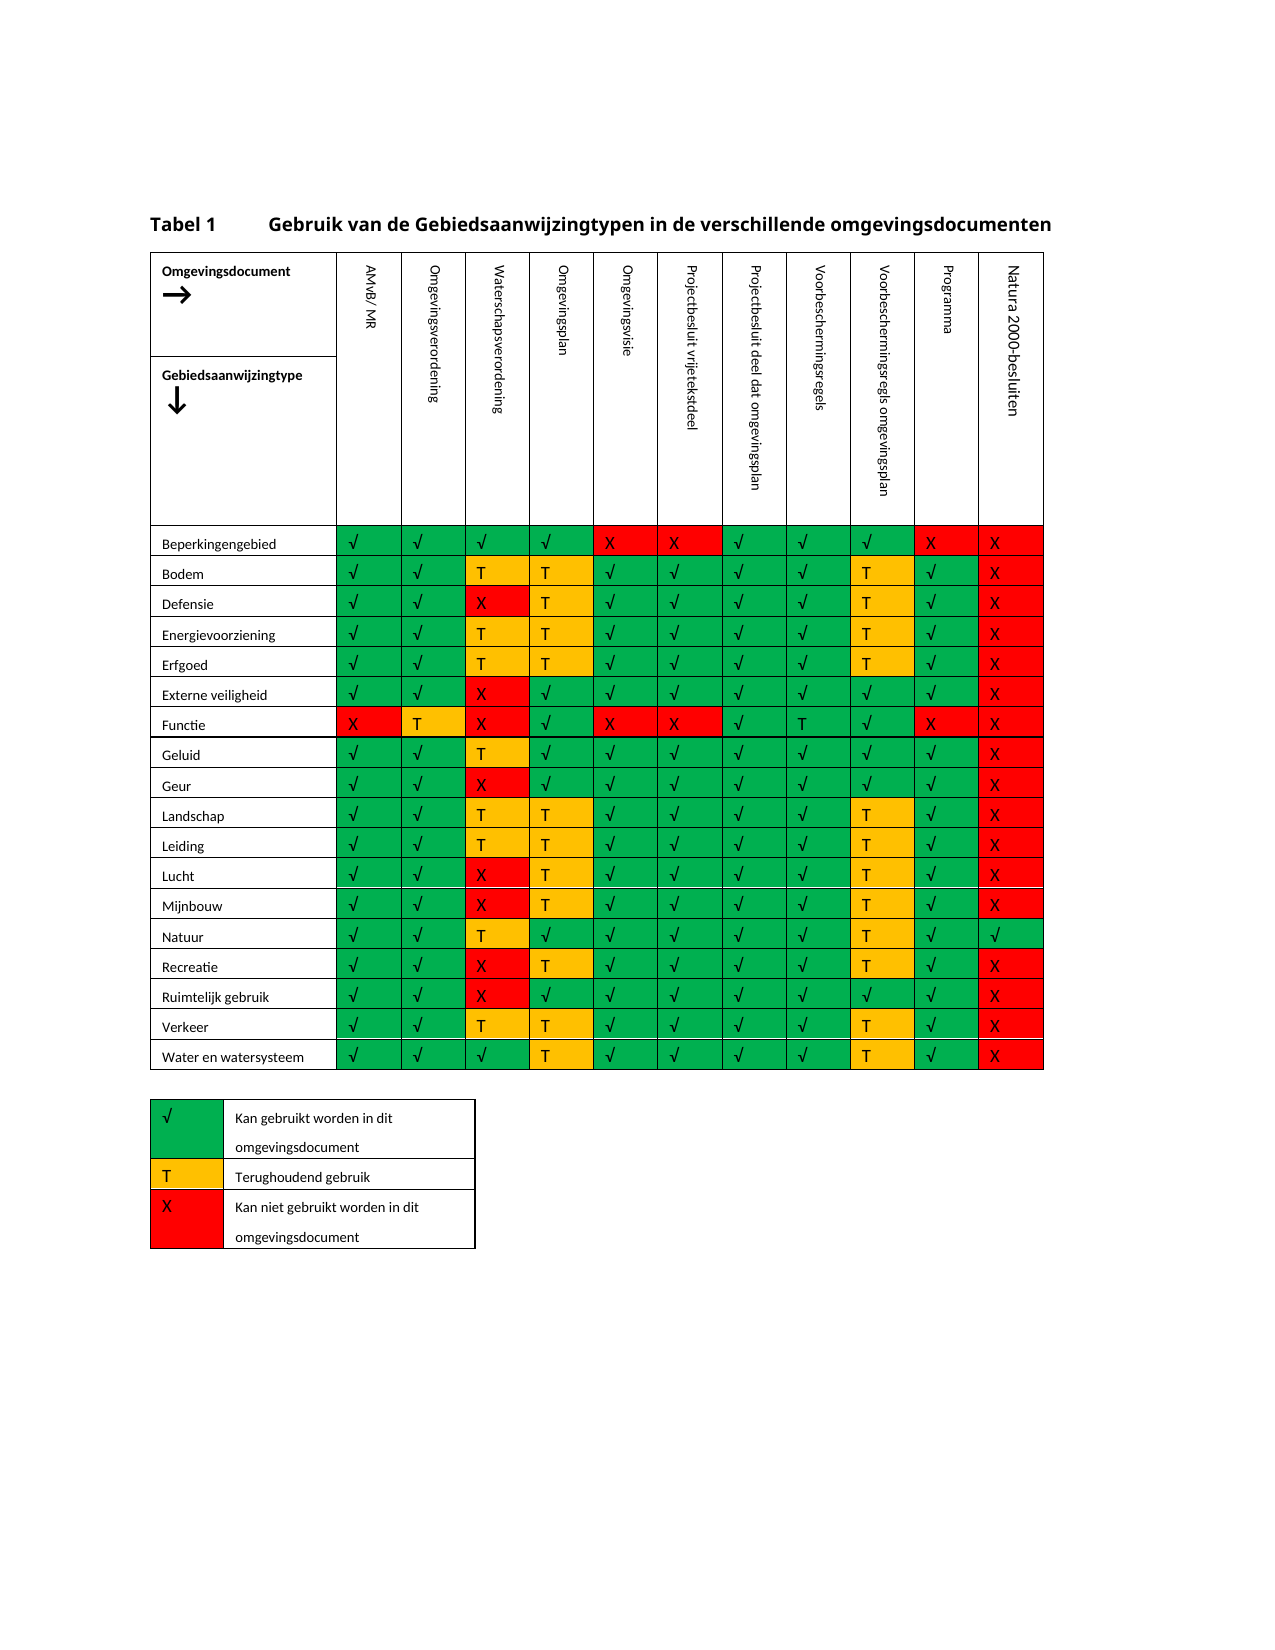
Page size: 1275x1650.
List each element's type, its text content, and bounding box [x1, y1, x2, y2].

table_cell √ [915, 768, 978, 797]
table_cell √ [658, 828, 722, 857]
table_cell √ [723, 707, 786, 736]
table_cell √ [402, 949, 465, 978]
table_cell √ [337, 828, 401, 857]
table_cell √ [658, 919, 722, 948]
table_cell T [530, 617, 593, 646]
table_cell √ [337, 556, 401, 585]
table_cell √ [658, 1040, 722, 1069]
table_cell √ [915, 798, 978, 827]
table_cell T [851, 798, 914, 827]
table_cell X [979, 1009, 1043, 1038]
table_cell T [466, 647, 529, 676]
table_cell X [466, 979, 529, 1008]
table_cell X [466, 949, 529, 978]
table_cell √ [658, 738, 722, 767]
table_cell √ [787, 1040, 850, 1069]
table_cell X [658, 526, 722, 555]
table_cell T [851, 1009, 914, 1038]
table_cell T [466, 556, 529, 585]
table_cell √ [787, 647, 850, 676]
table_cell √ [658, 647, 722, 676]
table_cell √ [723, 979, 786, 1008]
table_cell √ [594, 979, 657, 1008]
table_cell X [979, 828, 1043, 857]
table_cell T [466, 798, 529, 827]
table_cell √ [337, 738, 401, 767]
table_cell Natuur [151, 919, 336, 948]
table_cell X [979, 889, 1043, 918]
table_cell X [594, 707, 657, 736]
table_cell √ [530, 738, 593, 767]
table_header Programma [915, 253, 978, 525]
table_cell √ [787, 556, 850, 585]
table_cell √ [723, 738, 786, 767]
table_cell T [787, 707, 850, 736]
table_cell T [466, 738, 529, 767]
table_cell √ [915, 828, 978, 857]
table_cell √ [723, 798, 786, 827]
table_cell Geur [151, 768, 336, 797]
table_cell √ [594, 556, 657, 585]
table_cell T [466, 828, 529, 857]
table_cell √ [466, 1040, 529, 1069]
table_cell X [979, 768, 1043, 797]
table_cell Bodem [151, 556, 336, 585]
table_cell √ [594, 768, 657, 797]
table_cell T [530, 1009, 593, 1038]
table_cell Kan niet gebruikt worden in dit omgevingsdocument [224, 1190, 474, 1248]
table_header Waterschapsverordening [466, 253, 529, 525]
table_cell X [979, 979, 1043, 1008]
table_cell T [402, 707, 465, 736]
table_cell √ [337, 798, 401, 827]
table_cell √ [723, 919, 786, 948]
table_cell T [530, 889, 593, 918]
table_cell T [151, 1159, 223, 1188]
table_cell √ [402, 1009, 465, 1038]
table_cell √ [658, 677, 722, 706]
table_cell √ [337, 768, 401, 797]
table_header Projectbesluit vrijetekstdeel [658, 253, 722, 525]
table_cell √ [787, 919, 850, 948]
table_cell √ [530, 677, 593, 706]
table_cell Externe veiligheid [151, 677, 336, 706]
table_cell Verkeer [151, 1009, 336, 1038]
table_header Kan gebruikt worden in dit omgevingsdocument [224, 1100, 474, 1158]
table_cell √ [594, 919, 657, 948]
table_cell √ [658, 889, 722, 918]
table_cell √ [915, 677, 978, 706]
table_cell X [979, 798, 1043, 827]
table_cell √ [915, 647, 978, 676]
table_cell √ [402, 919, 465, 948]
table_cell √ [723, 768, 786, 797]
table_cell √ [915, 556, 978, 585]
table_cell T [466, 617, 529, 646]
table_cell √ [787, 828, 850, 857]
table_cell Terughoudend gebruik [224, 1159, 474, 1188]
table_cell √ [530, 707, 593, 736]
table_cell √ [915, 617, 978, 646]
table_header Omgevingsvisie [594, 253, 657, 525]
table_cell √ [723, 586, 786, 616]
table_cell √ [723, 1040, 786, 1069]
table_cell T [851, 617, 914, 646]
table_cell √ [594, 677, 657, 706]
table_cell √ [402, 647, 465, 676]
table_cell T [466, 919, 529, 948]
table_cell √ [594, 889, 657, 918]
table_cell √ [658, 586, 722, 616]
table_cell Geluid [151, 738, 336, 767]
table_cell X [466, 677, 529, 706]
table_cell √ [658, 979, 722, 1008]
table_cell √ [723, 556, 786, 585]
table_cell Erfgoed [151, 647, 336, 676]
table_cell X [915, 707, 978, 736]
table_header Omgevingsplan [530, 253, 593, 525]
table_cell √ [851, 526, 914, 555]
table_cell √ [723, 647, 786, 676]
table_cell X [979, 1040, 1043, 1069]
table_cell X [466, 586, 529, 616]
table_cell √ [594, 738, 657, 767]
table_cell X [466, 858, 529, 887]
table_cell √ [402, 738, 465, 767]
table_cell √ [723, 858, 786, 887]
table_cell Water en watersysteem [151, 1040, 336, 1069]
table_cell √ [337, 949, 401, 978]
table_cell √ [530, 979, 593, 1008]
table_cell √ [337, 889, 401, 918]
table_cell T [851, 647, 914, 676]
table_cell Ruimtelijk gebruik [151, 979, 336, 1008]
table_cell Mijnbouw [151, 889, 336, 918]
table_header Omgevingsdocument → [151, 253, 336, 356]
table_cell √ [915, 738, 978, 767]
table_cell √ [658, 949, 722, 978]
table_cell T [851, 828, 914, 857]
table_cell √ [851, 979, 914, 1008]
table_cell √ [337, 586, 401, 616]
table_cell T [851, 949, 914, 978]
table_cell T [530, 556, 593, 585]
table_cell √ [530, 768, 593, 797]
table_cell T [851, 1040, 914, 1069]
table_cell √ [337, 1040, 401, 1069]
table_cell X [337, 707, 401, 736]
text Gebruik van de Gebiedsaanwijzingtypen in de verschillende omgevingsdocumenten [150, 208, 1125, 237]
table_cell √ [594, 617, 657, 646]
table_cell √ [402, 1040, 465, 1069]
table_cell √ [915, 889, 978, 918]
table_cell T [530, 1040, 593, 1069]
table_cell √ [915, 979, 978, 1008]
table_cell √ [787, 677, 850, 706]
table_cell √ [466, 526, 529, 555]
table_cell T [530, 586, 593, 616]
table_cell √ [337, 677, 401, 706]
table_cell √ [723, 1009, 786, 1038]
table_cell √ [787, 798, 850, 827]
table_cell √ [402, 858, 465, 887]
table_cell √ [594, 647, 657, 676]
table_cell √ [787, 979, 850, 1008]
table_cell √ [337, 919, 401, 948]
table_cell X [466, 707, 529, 736]
table_cell √ [594, 949, 657, 978]
table_cell √ [787, 1009, 850, 1038]
table_cell √ [658, 768, 722, 797]
table_cell √ [402, 617, 465, 646]
table_cell √ [594, 858, 657, 887]
table_cell √ [658, 858, 722, 887]
table_cell T [530, 828, 593, 857]
table_cell Leiding [151, 828, 336, 857]
table_cell X [594, 526, 657, 555]
table_cell √ [594, 586, 657, 616]
table_cell √ [530, 526, 593, 555]
table_header Voorbeschermingsregls omgevingsplan [851, 253, 914, 525]
table_cell √ [337, 1009, 401, 1038]
table_cell √ [337, 526, 401, 555]
table_cell Landschap [151, 798, 336, 827]
table_cell X [979, 858, 1043, 887]
table_cell T [530, 798, 593, 827]
table_cell √ [594, 1009, 657, 1038]
table_cell √ [337, 858, 401, 887]
table_cell √ [658, 1009, 722, 1038]
table_cell √ [787, 889, 850, 918]
table_cell √ [337, 647, 401, 676]
table_cell √ [723, 677, 786, 706]
table_cell √ [787, 738, 850, 767]
table_cell √ [402, 677, 465, 706]
table_cell √ [402, 768, 465, 797]
table_header Natura 2000-besluiten [979, 253, 1043, 525]
table_cell √ [594, 798, 657, 827]
table_cell √ [915, 949, 978, 978]
table_cell X [466, 889, 529, 918]
table_cell √ [915, 1040, 978, 1069]
table_cell T [851, 586, 914, 616]
table_cell X [979, 556, 1043, 585]
table_cell Gebiedsaanwijzingtype ↓ [151, 357, 336, 525]
table_header AMvB/ MR [337, 253, 401, 525]
table_cell Energievoorziening [151, 617, 336, 646]
table_header Omgevingsverordening [402, 253, 465, 525]
table_cell X [979, 647, 1043, 676]
table_cell √ [915, 858, 978, 887]
table_cell X [979, 526, 1043, 555]
table_header Projectbesluit deel dat omgevingsplan wijzigt [723, 253, 786, 525]
table_cell Lucht [151, 858, 336, 887]
table_cell √ [787, 586, 850, 616]
table_cell √ [530, 919, 593, 948]
table_cell Recreatie [151, 949, 336, 978]
table_cell T [851, 889, 914, 918]
table_cell T [530, 647, 593, 676]
table_cell X [979, 707, 1043, 736]
table_cell √ [402, 979, 465, 1008]
table_cell T [851, 919, 914, 948]
table_cell √ [915, 919, 978, 948]
table_cell √ [723, 617, 786, 646]
table_cell √ [337, 617, 401, 646]
table_cell √ [787, 858, 850, 887]
table_cell X [979, 677, 1043, 706]
table_cell √ [658, 798, 722, 827]
table_cell √ [402, 526, 465, 555]
table_cell X [658, 707, 722, 736]
table_cell √ [723, 828, 786, 857]
table_cell Beperkingengebied [151, 526, 336, 555]
table_cell √ [915, 586, 978, 616]
table_header √ [151, 1100, 223, 1158]
table_cell T [530, 949, 593, 978]
table_cell √ [723, 949, 786, 978]
table_cell √ [402, 798, 465, 827]
table_cell √ [402, 889, 465, 918]
table_cell √ [594, 1040, 657, 1069]
table_cell X [466, 768, 529, 797]
table_cell √ [787, 526, 850, 555]
table_cell X [151, 1190, 223, 1248]
table_cell X [915, 526, 978, 555]
table_cell √ [658, 617, 722, 646]
table_cell √ [787, 768, 850, 797]
table_cell √ [851, 738, 914, 767]
table_cell √ [594, 828, 657, 857]
table_cell Defensie [151, 586, 336, 616]
table_cell √ [851, 707, 914, 736]
table_cell √ [402, 828, 465, 857]
table_cell T [530, 858, 593, 887]
table_cell T [851, 858, 914, 887]
table_cell √ [915, 1009, 978, 1038]
table_cell √ [402, 586, 465, 616]
table_cell √ [723, 526, 786, 555]
table_cell X [979, 617, 1043, 646]
table_cell T [466, 1009, 529, 1038]
table_header Voorbeschermingsregels omgevingsverordening [787, 253, 850, 525]
table_cell √ [787, 949, 850, 978]
table_cell T [851, 556, 914, 585]
table_cell X [979, 738, 1043, 767]
table_cell √ [851, 768, 914, 797]
table_cell √ [658, 556, 722, 585]
table_cell √ [723, 889, 786, 918]
table_cell Functie [151, 707, 336, 736]
table_cell √ [402, 556, 465, 585]
table_cell √ [979, 919, 1043, 948]
table_cell √ [787, 617, 850, 646]
table_cell X [979, 949, 1043, 978]
table_cell √ [851, 677, 914, 706]
table_cell √ [337, 979, 401, 1008]
table_cell X [979, 586, 1043, 616]
